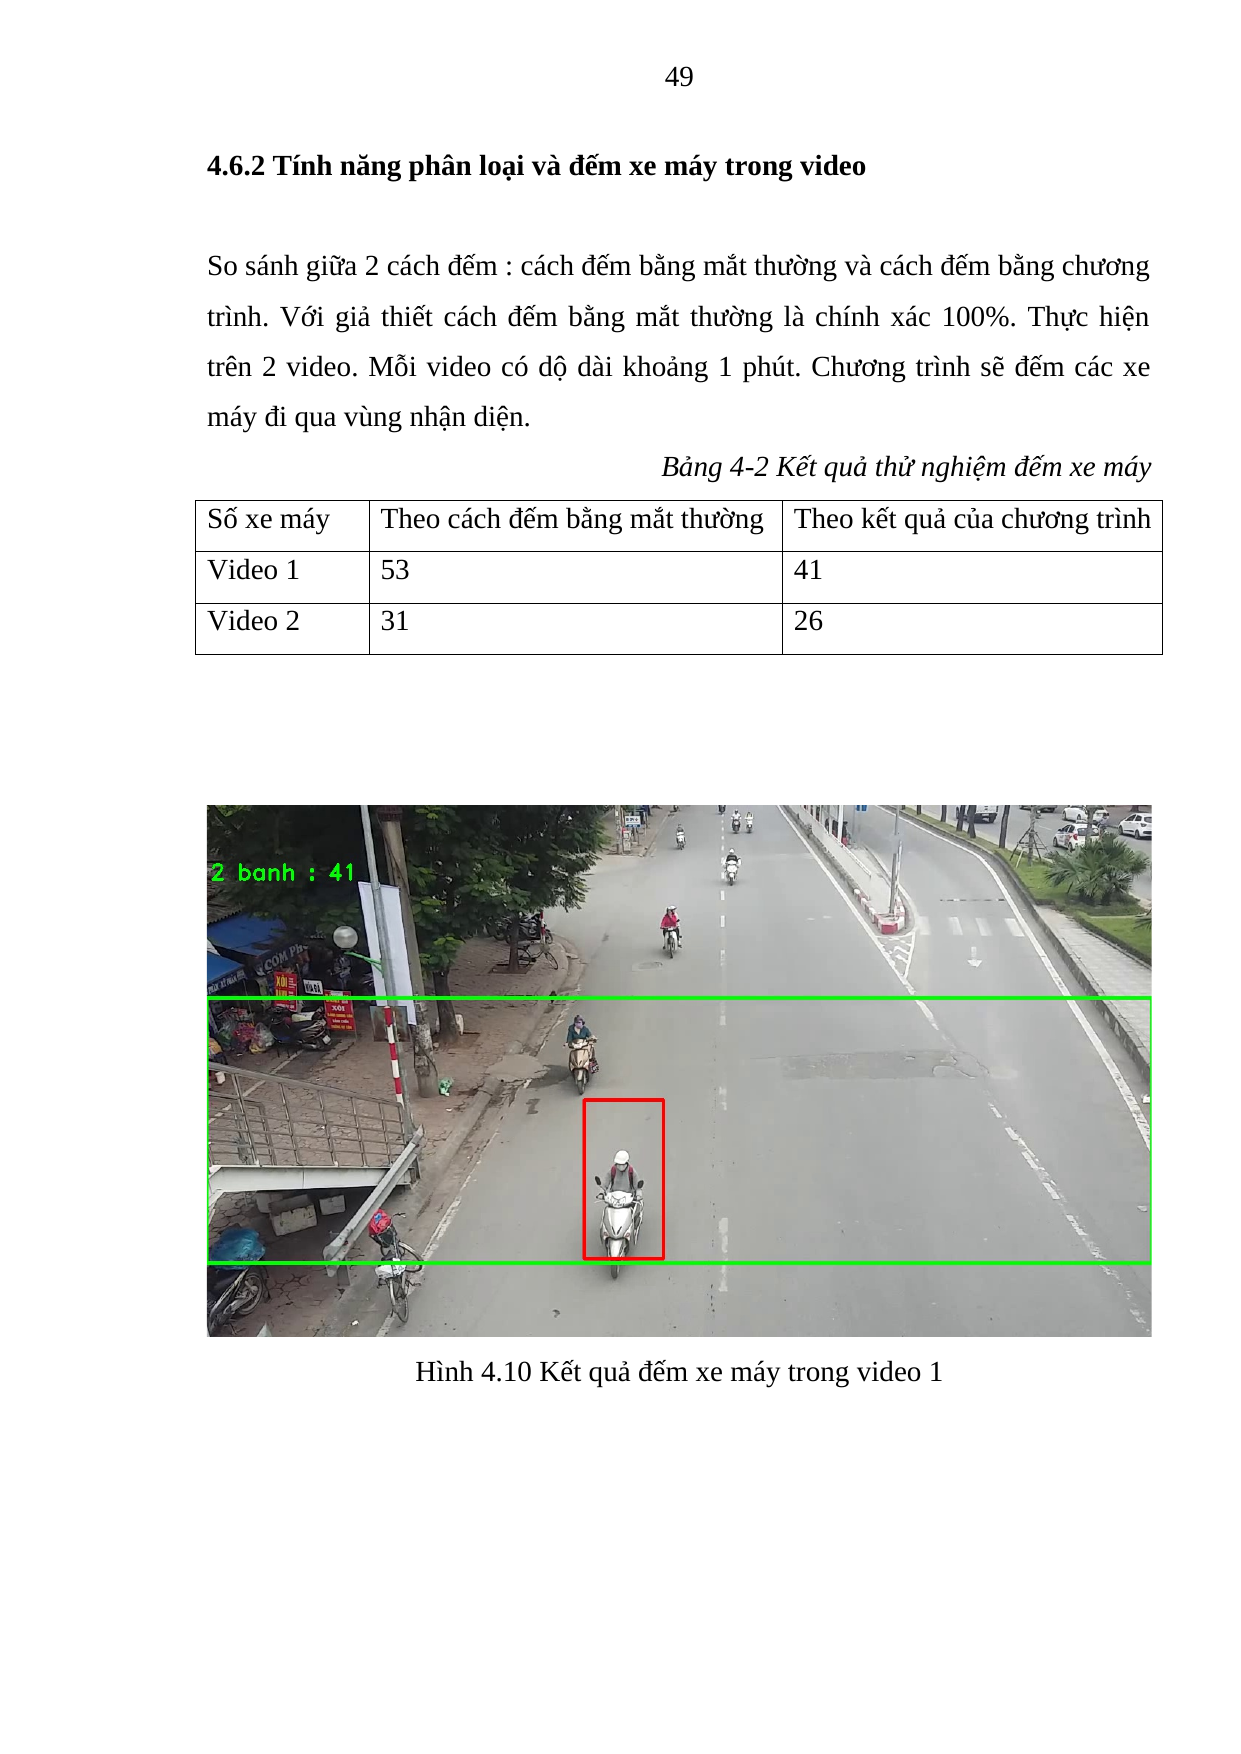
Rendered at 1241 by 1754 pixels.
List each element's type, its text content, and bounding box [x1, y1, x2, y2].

table_cell 26 [783, 604, 1162, 654]
subtitle 4.6.2 Tính năng phân loại và đếm xe máy trong video [207, 148, 1152, 181]
table_cell 31 [370, 604, 782, 654]
table_cell Video 2 [196, 604, 369, 654]
table_cell 41 [783, 552, 1162, 602]
table_cell Video 1 [196, 552, 369, 602]
table_header Số xe máy [196, 501, 369, 551]
text Hình 4.10 Kết quả đếm xe máy trong video 1 [207, 1354, 1152, 1387]
table_header Theo cách đếm bằng mắt thường [370, 501, 782, 551]
table_header Theo kết quả của chương trình [783, 501, 1162, 551]
picture [206, 805, 1152, 1337]
table_cell 53 [370, 552, 782, 602]
text So sánh giữa 2 cách đếm : cách đếm bằng mắt thường và cách đếm bằng chương trình. Với giả thiết cách đếm bằng mắt thường là chính xác 100%. Thực hiện trên 2 video. Mỗi video có dộ dài khoảng 1 phút. Chương trình sẽ đếm các xe máy đi qua vùng nhận diện. [207, 248, 1152, 433]
